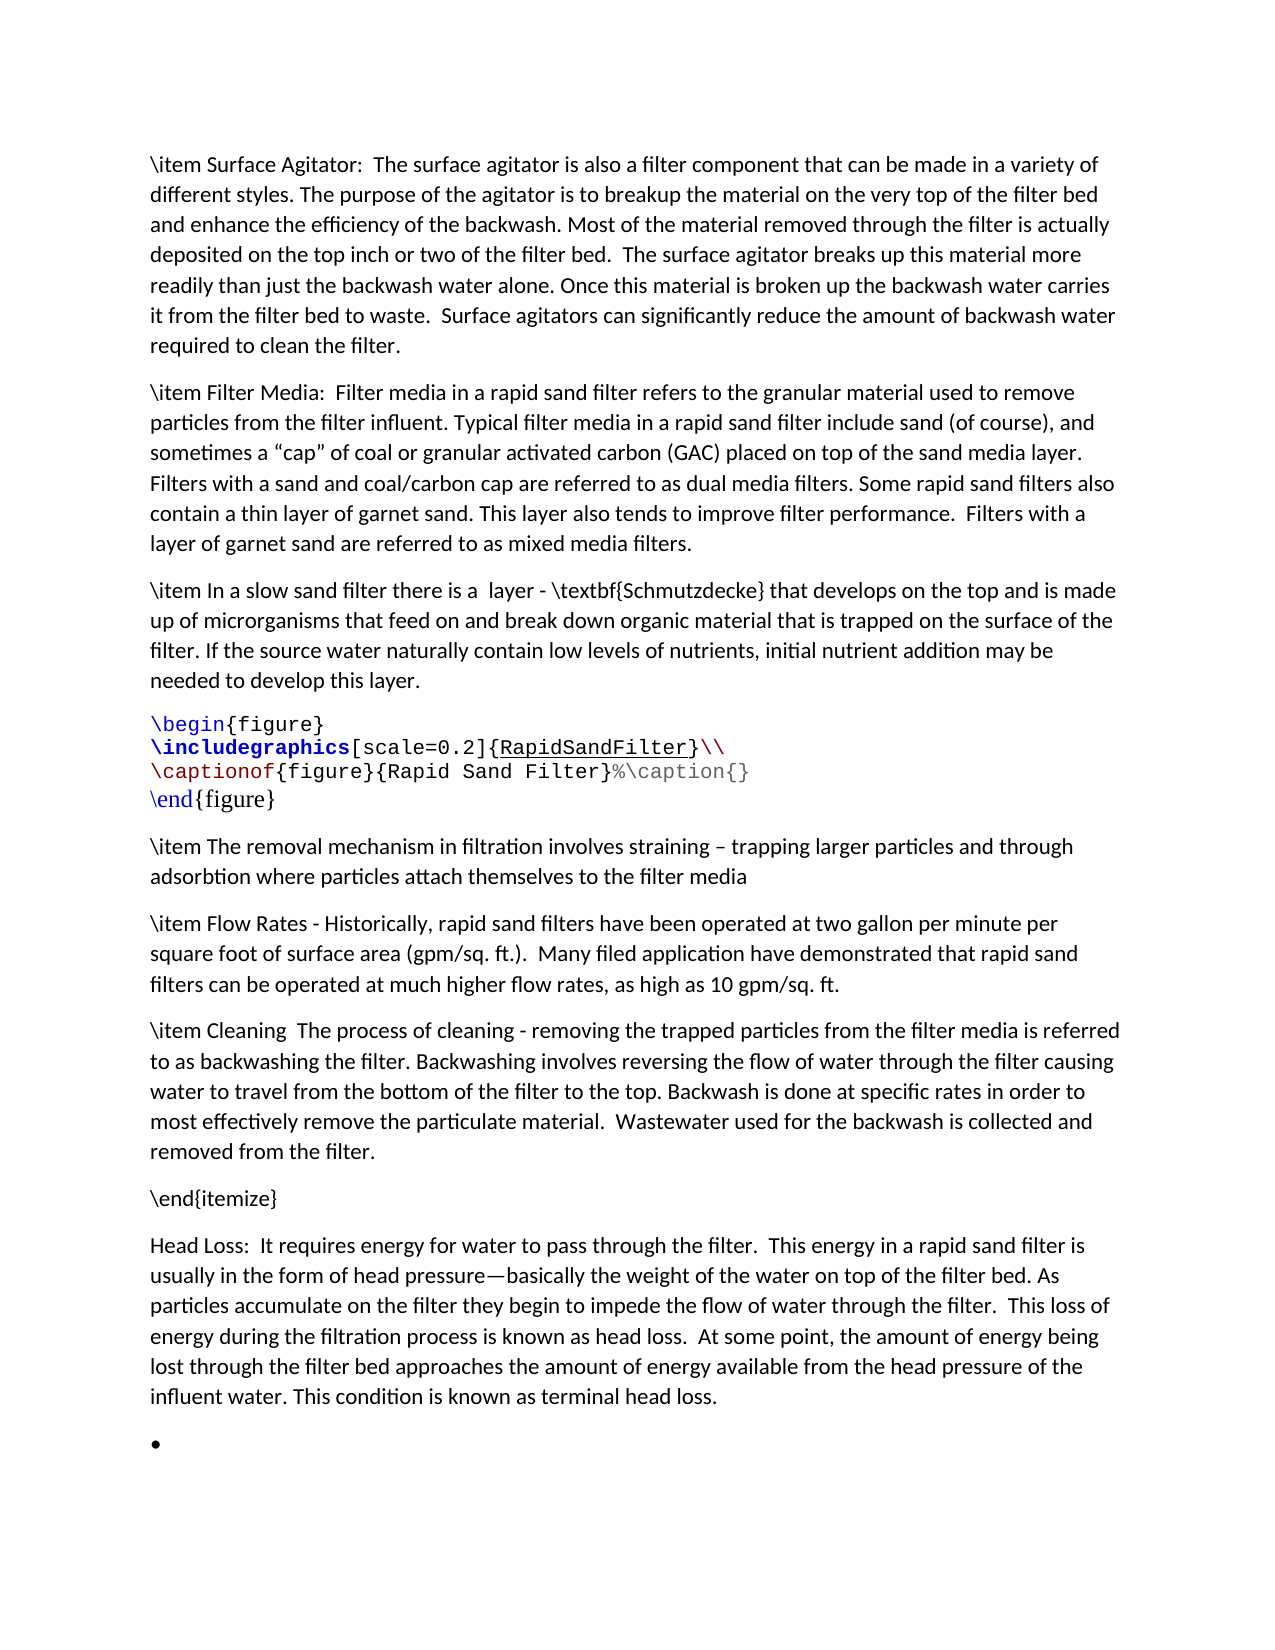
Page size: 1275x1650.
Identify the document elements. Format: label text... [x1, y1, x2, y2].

text \item Filter Media: Filter media in a rapid sand filter refers to the granular material used to remove particles from the filter influent. Typical filter media in a rapid sand filter include sand (of course), and sometimes a “cap” of coal or granular activated carbon (GAC) placed on top of the sand media layer. Filters with a sand and coal/carbon cap are referred to as dual media filters. Some rapid sand filters also contain a thin layer of garnet sand. This layer also tends to improve filter performance. Filters with a layer of garnet sand are referred to as mixed media filters. [150, 378, 1125, 557]
text \begin{figure} [150, 713, 1125, 737]
text \item The removal mechanism in filtration involves straining – trapping larger particles and through adsorbtion where particles attach themselves to the filter media [150, 832, 1125, 890]
text \item Cleaning The process of cleaning - removing the trapped particles from the filter media is referred to as backwashing the filter. Backwashing involves reversing the flow of water through the filter causing water to travel from the bottom of the filter to the top. Backwash is done at specific rates in order to most effectively remove the particulate material. Wastewater used for the backwash is collected and removed from the filter. [150, 1017, 1125, 1165]
text \includegraphics[scale=0.2]{RapidSandFilter}\\ [150, 737, 1125, 761]
text \captionof{figure}{Rapid Sand Filter}%\caption{} [150, 761, 1125, 784]
text \item In a slow sand filter there is a layer - \textbf{Schmutzdecke} that develops on the top and is made up of microrganisms that feed on and break down organic material that is trapped on the surface of the filter. If the source water naturally contain low levels of nutrients, initial nutrient addition may be needed to develop this layer. [150, 576, 1125, 695]
text \item Flow Rates - Historically, rapid sand filters have been operated at two gallon per minute per square foot of surface area (gpm/sq. ft.). Many filed application have demonstrated that rapid sand filters can be operated at much higher flow rates, as high as 10 gpm/sq. ft. [150, 909, 1125, 998]
text • [150, 1429, 1125, 1457]
text \end{figure} [150, 784, 1125, 813]
text \item Surface Agitator: The surface agitator is also a filter component that can be made in a variety of different styles. The purpose of the agitator is to breakup the material on the very top of the filter bed and enhance the efficiency of the backwash. Most of the material removed through the filter is actually deposited on the top inch or two of the filter bed. The surface agitator breaks up this material more readily than just the backwash water alone. Once this material is broken up the backwash water carries it from the filter bed to waste. Surface agitators can significantly reduce the amount of backwash water required to clean the filter. [150, 150, 1125, 359]
text Head Loss: It requires energy for water to pass through the filter. This energy in a rapid sand filter is usually in the form of head pressure—basically the weight of the water on top of the filter bed. As particles accumulate on the filter they begin to impede the flow of water through the filter. This loss of energy during the filtration process is known as head loss. At some point, the amount of energy being lost through the filter bed approaches the amount of energy available from the head pressure of the influent water. This condition is known as terminal head loss. [150, 1231, 1125, 1410]
text \end{itemize} [150, 1184, 1125, 1212]
